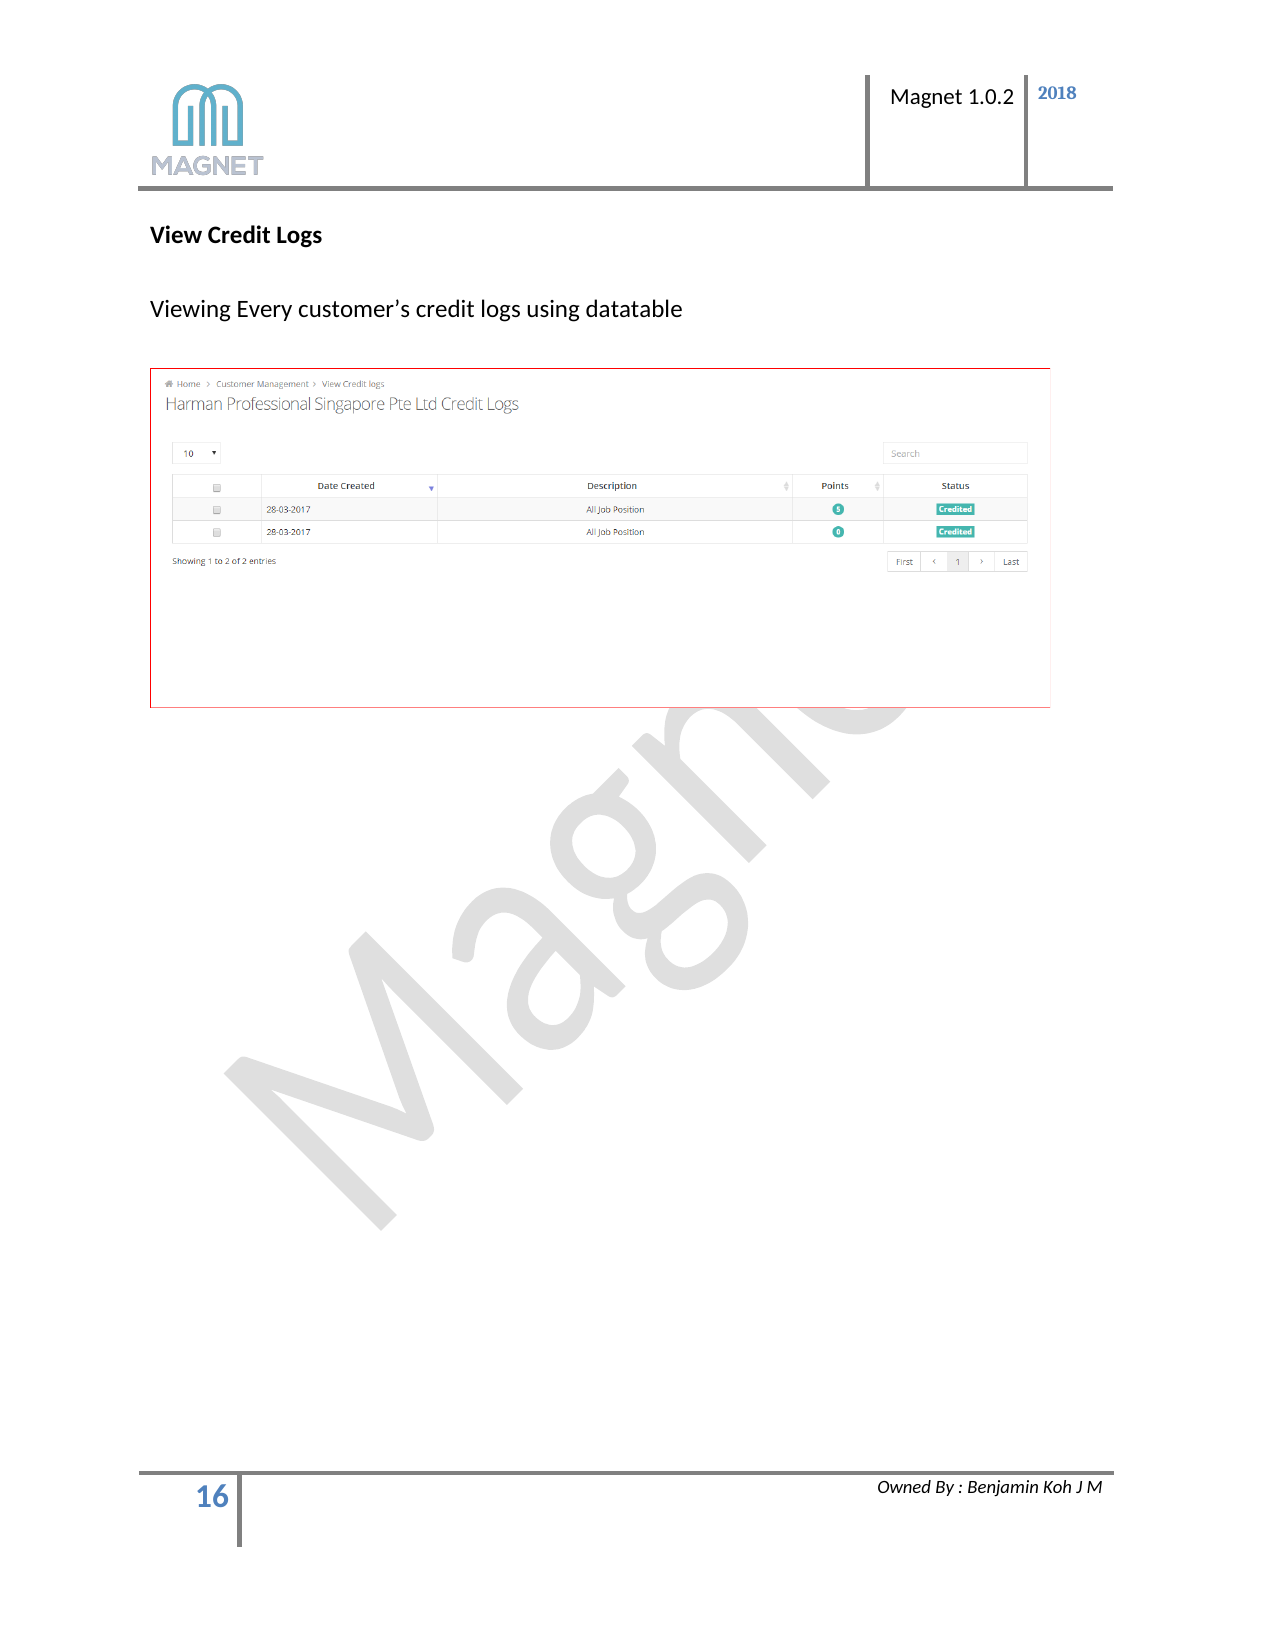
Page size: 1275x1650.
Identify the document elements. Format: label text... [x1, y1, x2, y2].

text View Credit Logs [150, 219, 1125, 249]
text Viewing Every customer’s credit logs using datatable [150, 294, 1125, 324]
picture [150, 368, 1050, 708]
picture [150, 82, 267, 179]
